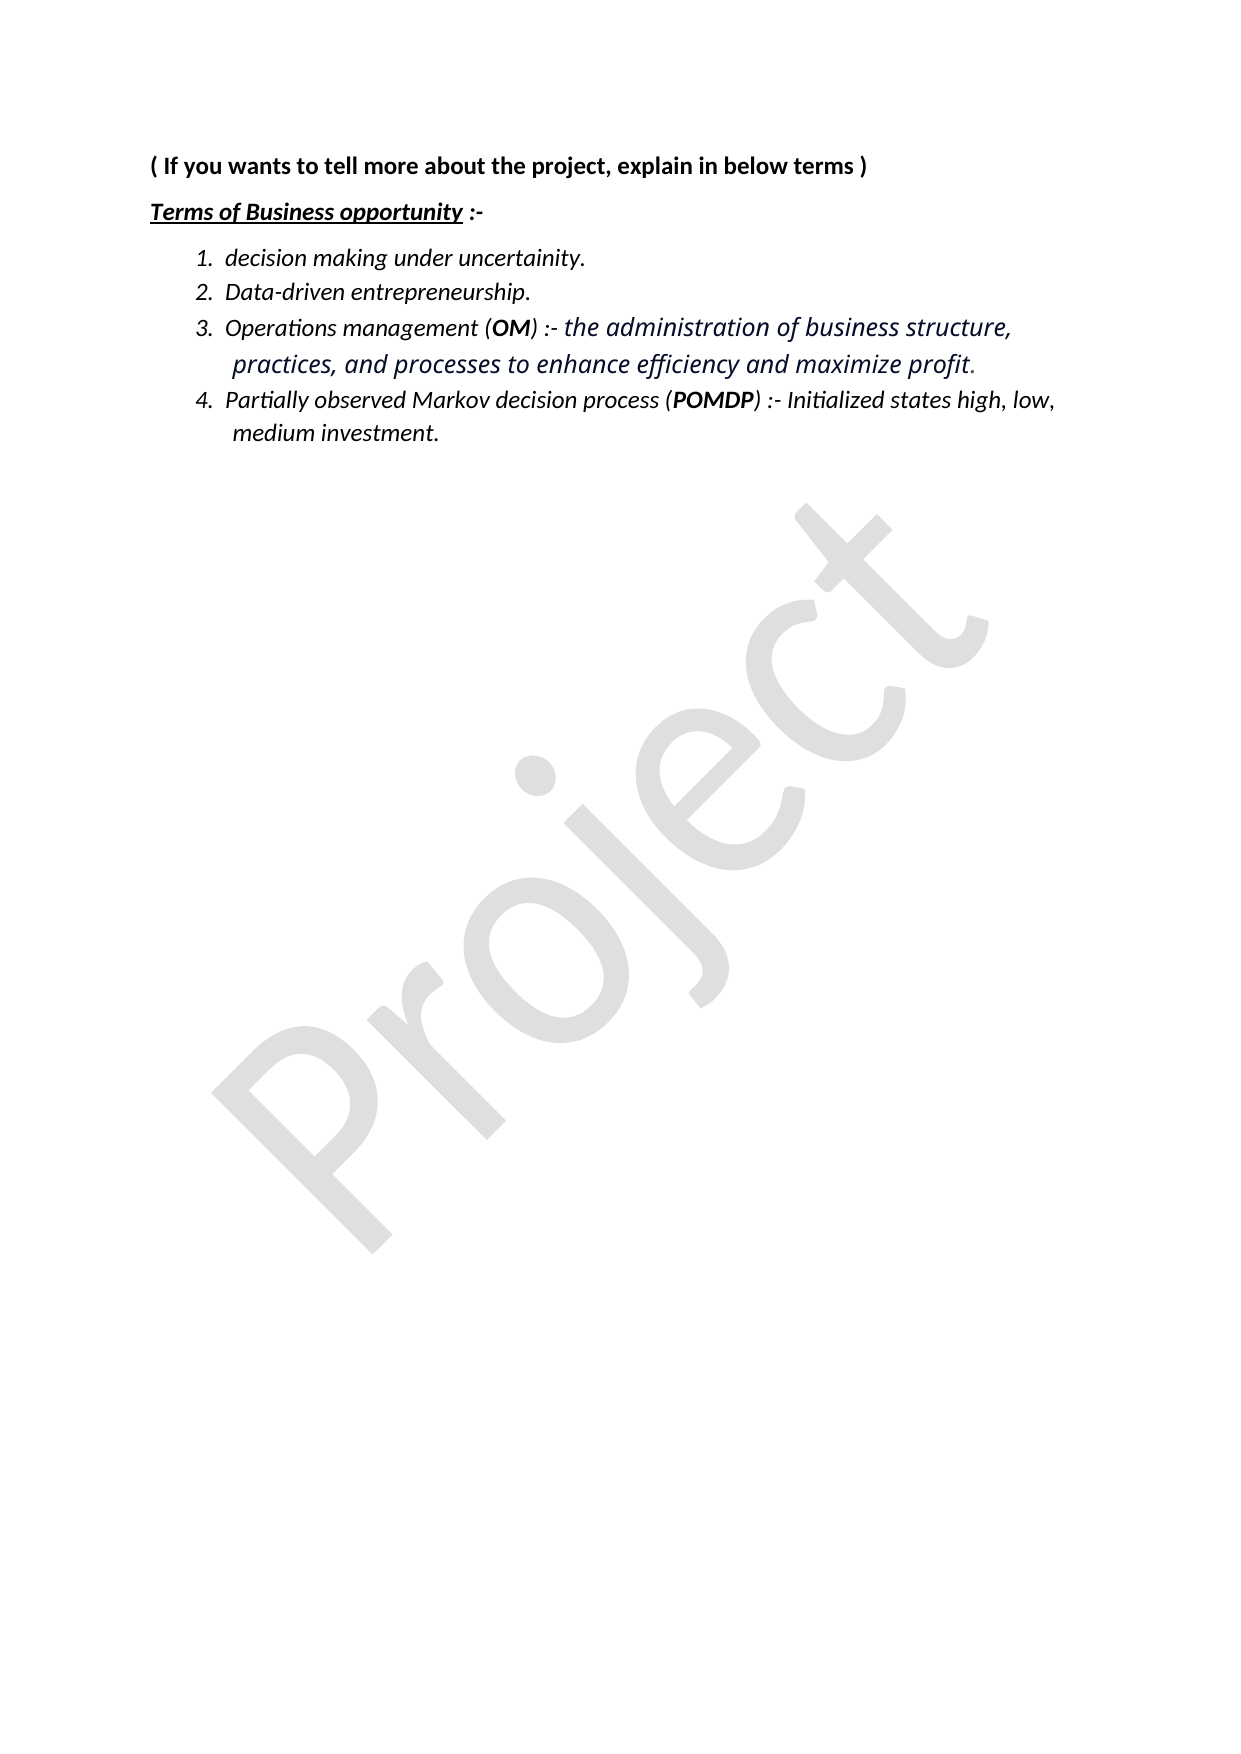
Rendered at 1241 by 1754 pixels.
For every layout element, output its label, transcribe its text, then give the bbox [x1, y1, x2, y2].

list Operations management (OM) :- the administration of business structure, practices, and processes to enhance efficiency and maximize profit. [195, 309, 1090, 381]
text Terms of Business opportunity :- [150, 196, 1090, 227]
list Data-driven entrepreneurship. [195, 276, 1090, 306]
list Partially observed Markov decision process (POMDP) :- Initialized states high, low, medium investment. [195, 384, 1090, 448]
list decision making under uncertainity. [195, 242, 1090, 273]
text ( If you wants to tell more about the project, explain in below terms ) [150, 150, 1090, 181]
